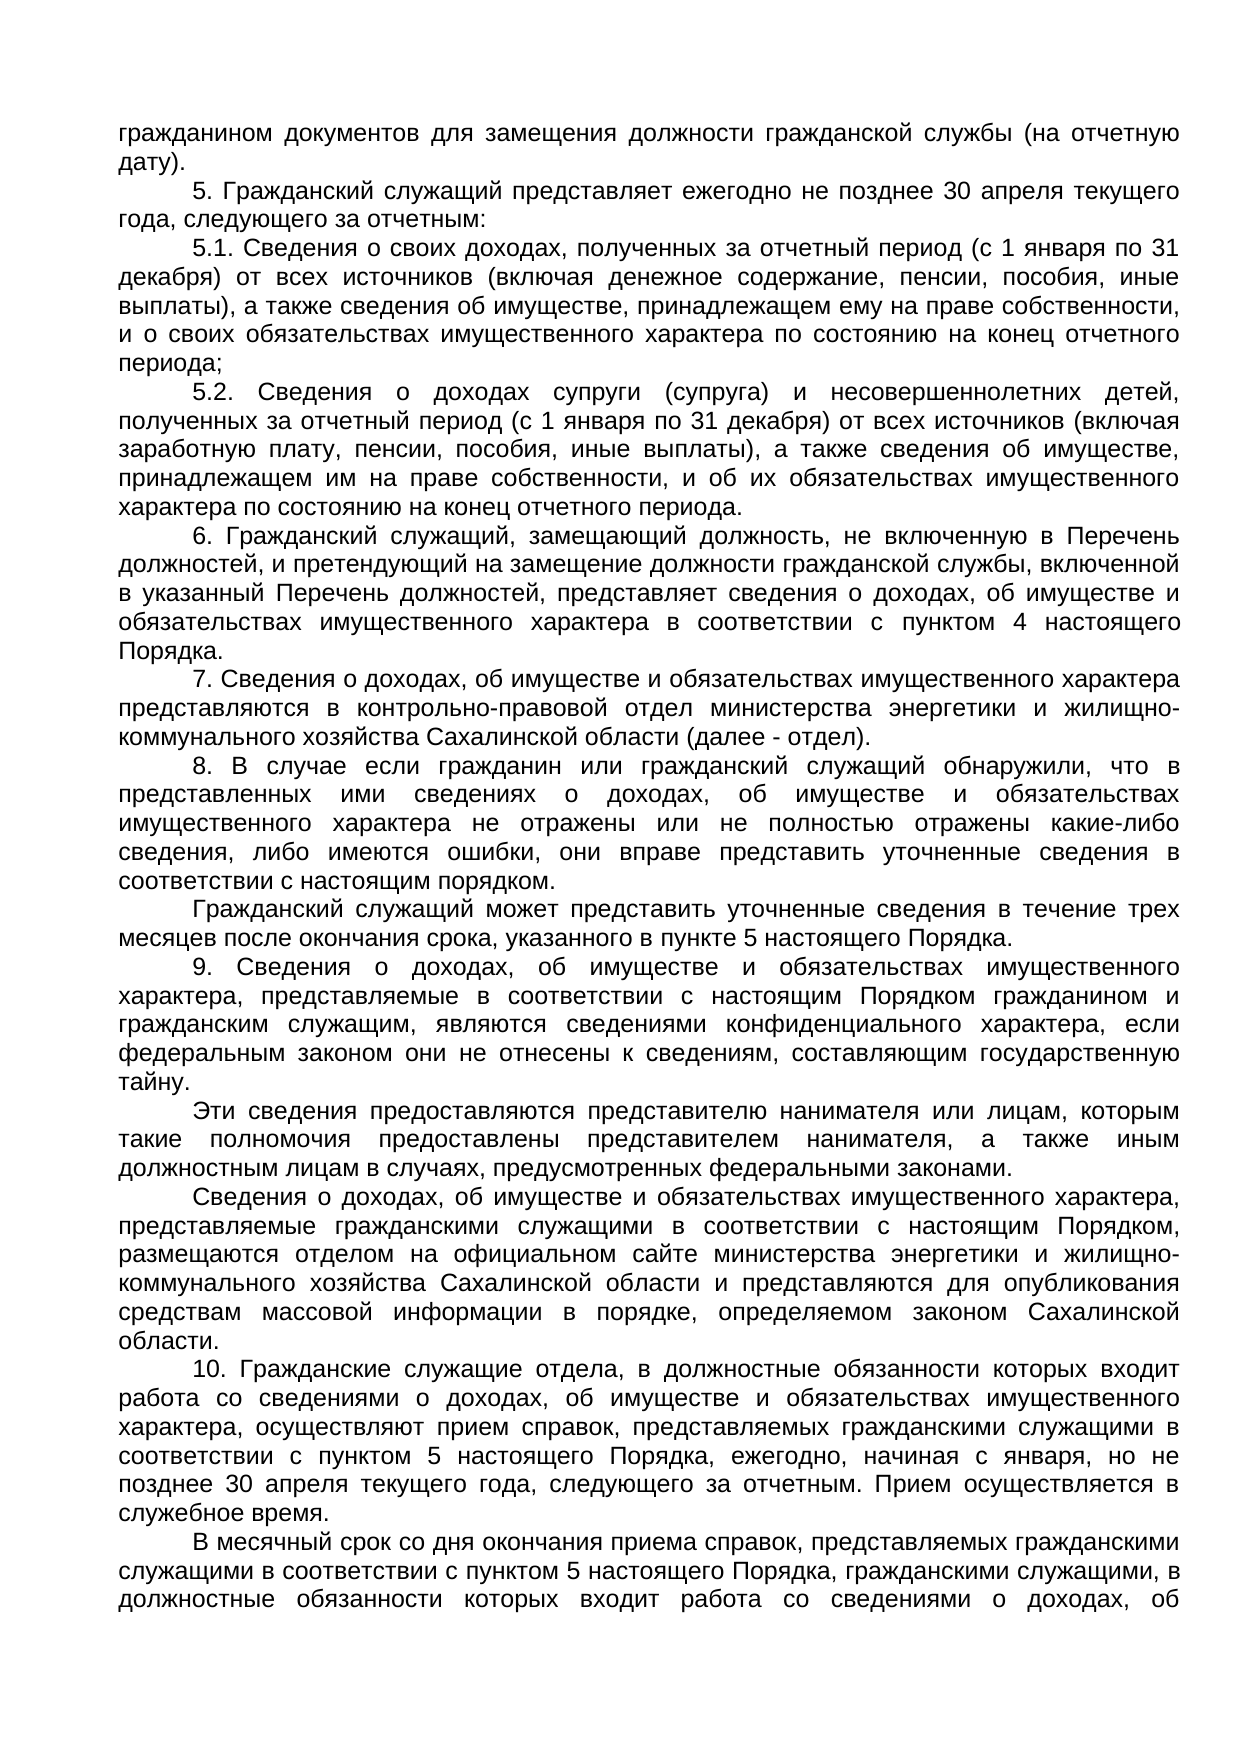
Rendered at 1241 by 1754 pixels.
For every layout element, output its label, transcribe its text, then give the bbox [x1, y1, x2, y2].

text Эти сведения предоставляются представителю нанимателя или лицам, которым такие полномочия предоставлены представителем нанимателя, а также иным должностным лицам в случаях, предусмотренных федеральными законами. [118, 1096, 1181, 1182]
text 7. Сведения о доходах, об имуществе и обязательствах имущественного характера представляются в контрольно-правовой отдел министерства энергетики и жилищно-коммунального хозяйства Сахалинской области (далее - отдел). [118, 664, 1181, 751]
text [118, 1527, 1181, 1613]
text 5. Гражданский служащий представляет ежегодно не позднее 30 апреля текущего года, следующего за отчетным: [118, 176, 1181, 233]
text 5.2. Сведения о доходах супруги (супруга) и несовершеннолетних детей, полученных за отчетный период (с 1 января по 31 декабря) от всех источников (включая заработную плату, пенсии, пособия, иные выплаты), а также сведения об имуществе, принадлежащем им на праве собственности, и об их обязательствах имущественного характера по состоянию на конец отчетного периода. [118, 377, 1181, 521]
text 6. Гражданский служащий, замещающий должность, не включенную в Перечень должностей, и претендующий на замещение должности гражданской службы, включенной в указанный Перечень должностей, представляет сведения о доходах, об имуществе и обязательствах имущественного характера в соответствии с пунктом 4 настоящего Порядка. [118, 521, 1181, 664]
text 9. Сведения о доходах, об имуществе и обязательствах имущественного характера, представляемые в соответствии с настоящим Порядком гражданином и гражданским служащим, являются сведениями конфиденциального характера, если федеральным законом они не отнесены к сведениям, составляющим государственную тайну. [118, 952, 1181, 1096]
text 10. Гражданские служащие отдела, в должностные обязанности которых входит работа со сведениями о доходах, об имуществе и обязательствах имущественного характера, осуществляют прием справок, представляемых гражданскими служащими в соответствии с пунктом 5 настоящего Порядка, ежегодно, начиная с января, но не позднее 30 апреля текущего года, следующего за отчетным. Прием осуществляется в служебное время. [118, 1354, 1181, 1527]
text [118, 118, 1181, 176]
text Сведения о доходах, об имуществе и обязательствах имущественного характера, представляемые гражданскими служащими в соответствии с настоящим Порядком, размещаются отделом на официальном сайте министерства энергетики и жилищно-коммунального хозяйства Сахалинской области и представляются для опубликования средствам массовой информации в порядке, определяемом законом Сахалинской области. [118, 1182, 1181, 1354]
text 5.1. Сведения о своих доходах, полученных за отчетный период (с 1 января по 31 декабря) от всех источников (включая денежное содержание, пенсии, пособия, иные выплаты), а также сведения об имуществе, принадлежащем ему на праве собственности, и о своих обязательствах имущественного характера по состоянию на конец отчетного периода; [118, 233, 1181, 377]
text 8. В случае если гражданин или гражданский служащий обнаружили, что в представленных ими сведениях о доходах, об имуществе и обязательствах имущественного характера не отражены или не полностью отражены какие-либо сведения, либо имеются ошибки, они вправе представить уточненные сведения в соответствии с настоящим порядком. [118, 751, 1181, 894]
text Гражданский служащий может представить уточненные сведения в течение трех месяцев после окончания срока, указанного в пункте 5 настоящего Порядка. [118, 894, 1181, 952]
